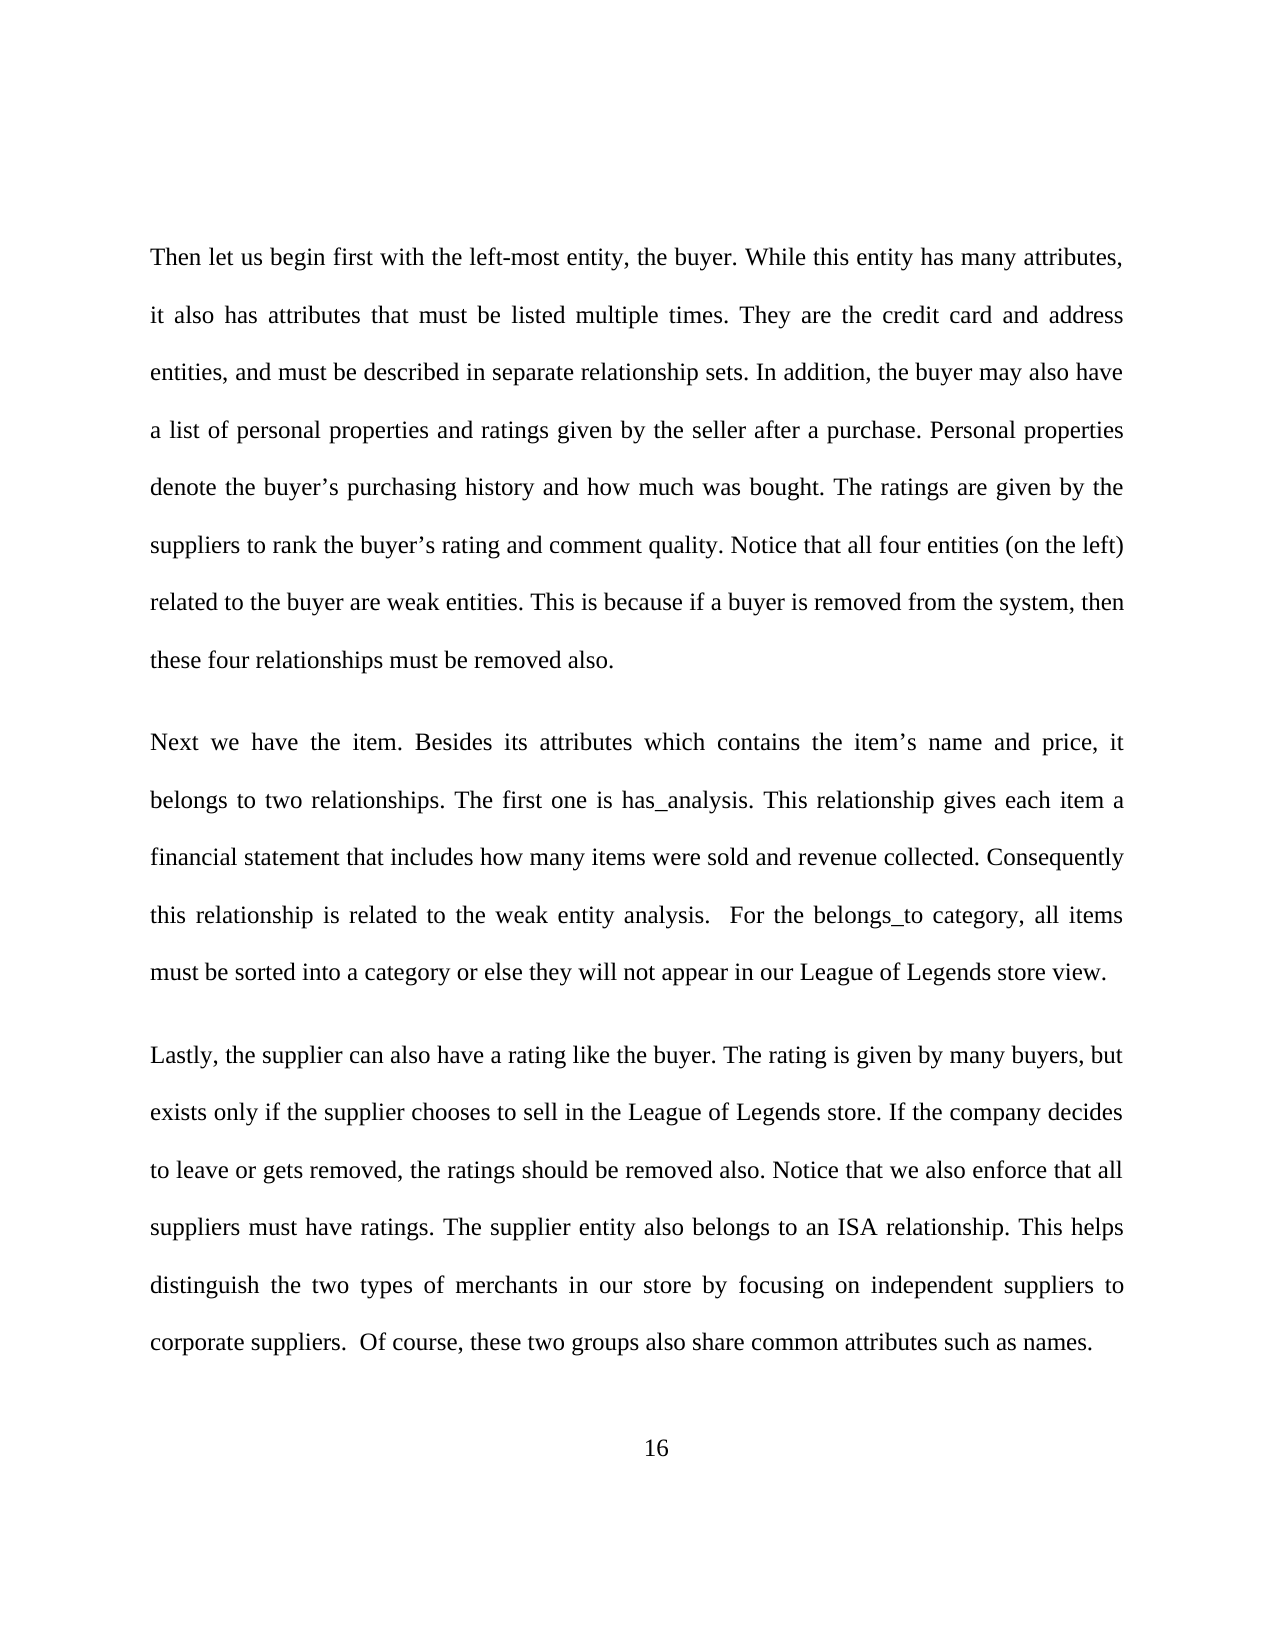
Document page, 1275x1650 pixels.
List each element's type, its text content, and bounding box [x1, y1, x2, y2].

text Next we have the item. Besides its attributes which contains the item’s name and price, it belongs to two relationships. The first one is has_analysis. This relationship gives each item a financial statement that includes how many items were sold and revenue collected. Consequently this relationship is related to the weak entity analysis. For the belongs_to category, all items must be sorted into a category or else they will not appear in our League of Legends store view. [150, 727, 1125, 986]
